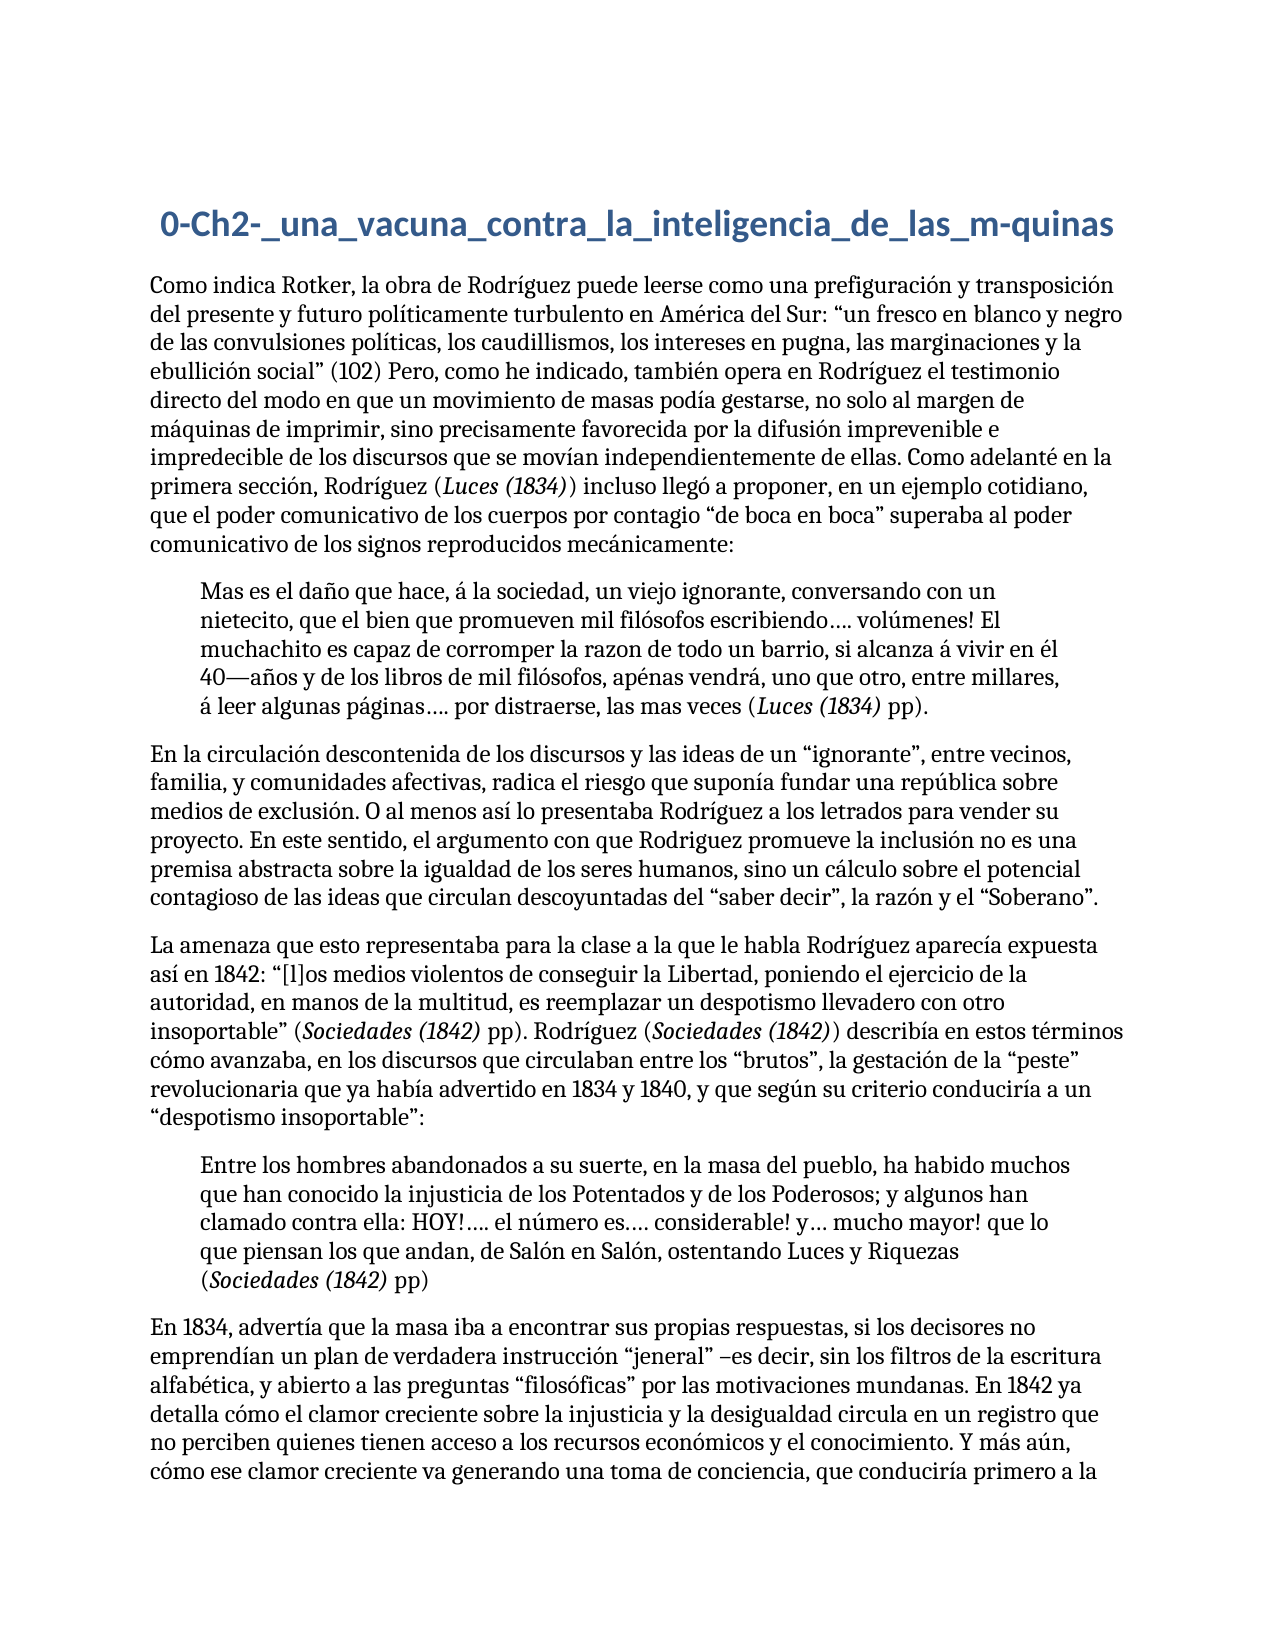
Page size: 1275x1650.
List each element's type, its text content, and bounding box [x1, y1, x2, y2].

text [150, 1313, 1125, 1486]
text En la circulación descontenida de los discursos y las ideas de un “ignorante”, entre vecinos, familia, y comunidades afectivas, radica el riesgo que suponía fundar una república sobre medios de exclusión. O al menos así lo presentaba Rodríguez a los letrados para vender su proyecto. En este sentido, el argumento con que Rodriguez promueve la inclusión no es una premisa abstracta sobre la igualdad de los seres humanos, sino un cálculo sobre el potencial contagioso de las ideas que circulan descoyuntadas del “saber decir”, la razón y el “Soberano”. [150, 739, 1125, 912]
title 0-Ch2-_una_vacuna_contra_la_inteligencia_de_las_m-quinas [150, 200, 1125, 246]
text Como indica Rotker, la obra de Rodríguez puede leerse como una prefiguración y transposición del presente y futuro políticamente turbulento en América del Sur: “un fresco en blanco y negro de las convulsiones políticas, los caudillismos, los intereses en pugna, las marginaciones y la ebullición social” (102) Pero, como he indicado, también opera en Rodríguez el testimonio directo del modo en que un movimiento de masas podía gestarse, no solo al margen de máquinas de imprimir, sino precisamente favorecida por la difusión imprevenible e impredecible de los discursos que se movían independientemente de ellas. Como adelanté en la primera sección, Rodríguez (Luces (1834)) incluso llegó a proponer, en un ejemplo cotidiano, que el poder comunicativo de los cuerpos por contagio “de boca en boca” superaba al poder comunicativo de los signos reproducidos mecánicamente: [150, 271, 1125, 558]
text Entre los hombres abandonados a su suerte, en la masa del pueblo, ha habido muchos que han conocido la injusticia de los Potentados y de los Poderosos; y algunos han clamado contra ella: HOY!…. el número es.… considerable! y… mucho mayor! que lo que piensan los que andan, de Salón en Salón, ostentando Luces y Riquezas (Sociedades (1842) pp) [200, 1151, 1075, 1294]
text La amenaza que esto representaba para la clase a la que le habla Rodríguez aparecía expuesta así en 1842: “[l]os medios violentos de conseguir la Libertad, poniendo el ejercicio de la autoridad, en manos de la multitud, es reemplazar un despotismo llevadero con otro insoportable” (Sociedades (1842) pp). Rodríguez (Sociedades (1842)) describía en estos términos cómo avanzaba, en los discursos que circulaban entre los “brutos”, la gestación de la “peste” revolucionaria que ya había advertido en 1834 y 1840, y que según su criterio conduciría a un “despotismo insoportable”: [150, 931, 1125, 1132]
text Mas es el daño que hace, á la sociedad, un viejo ignorante, conversando con un nietecito, que el bien que promueven mil filósofos escribiendo…. volúmenes! El muchachito es capaz de corromper la razon de todo un barrio, si alcanza á vivir en él 40—años y de los libros de mil filósofos, apénas vendrá, uno que otro, entre millares, á leer algunas páginas…. por distraerse, las mas veces (Luces (1834) pp). [200, 577, 1075, 721]
